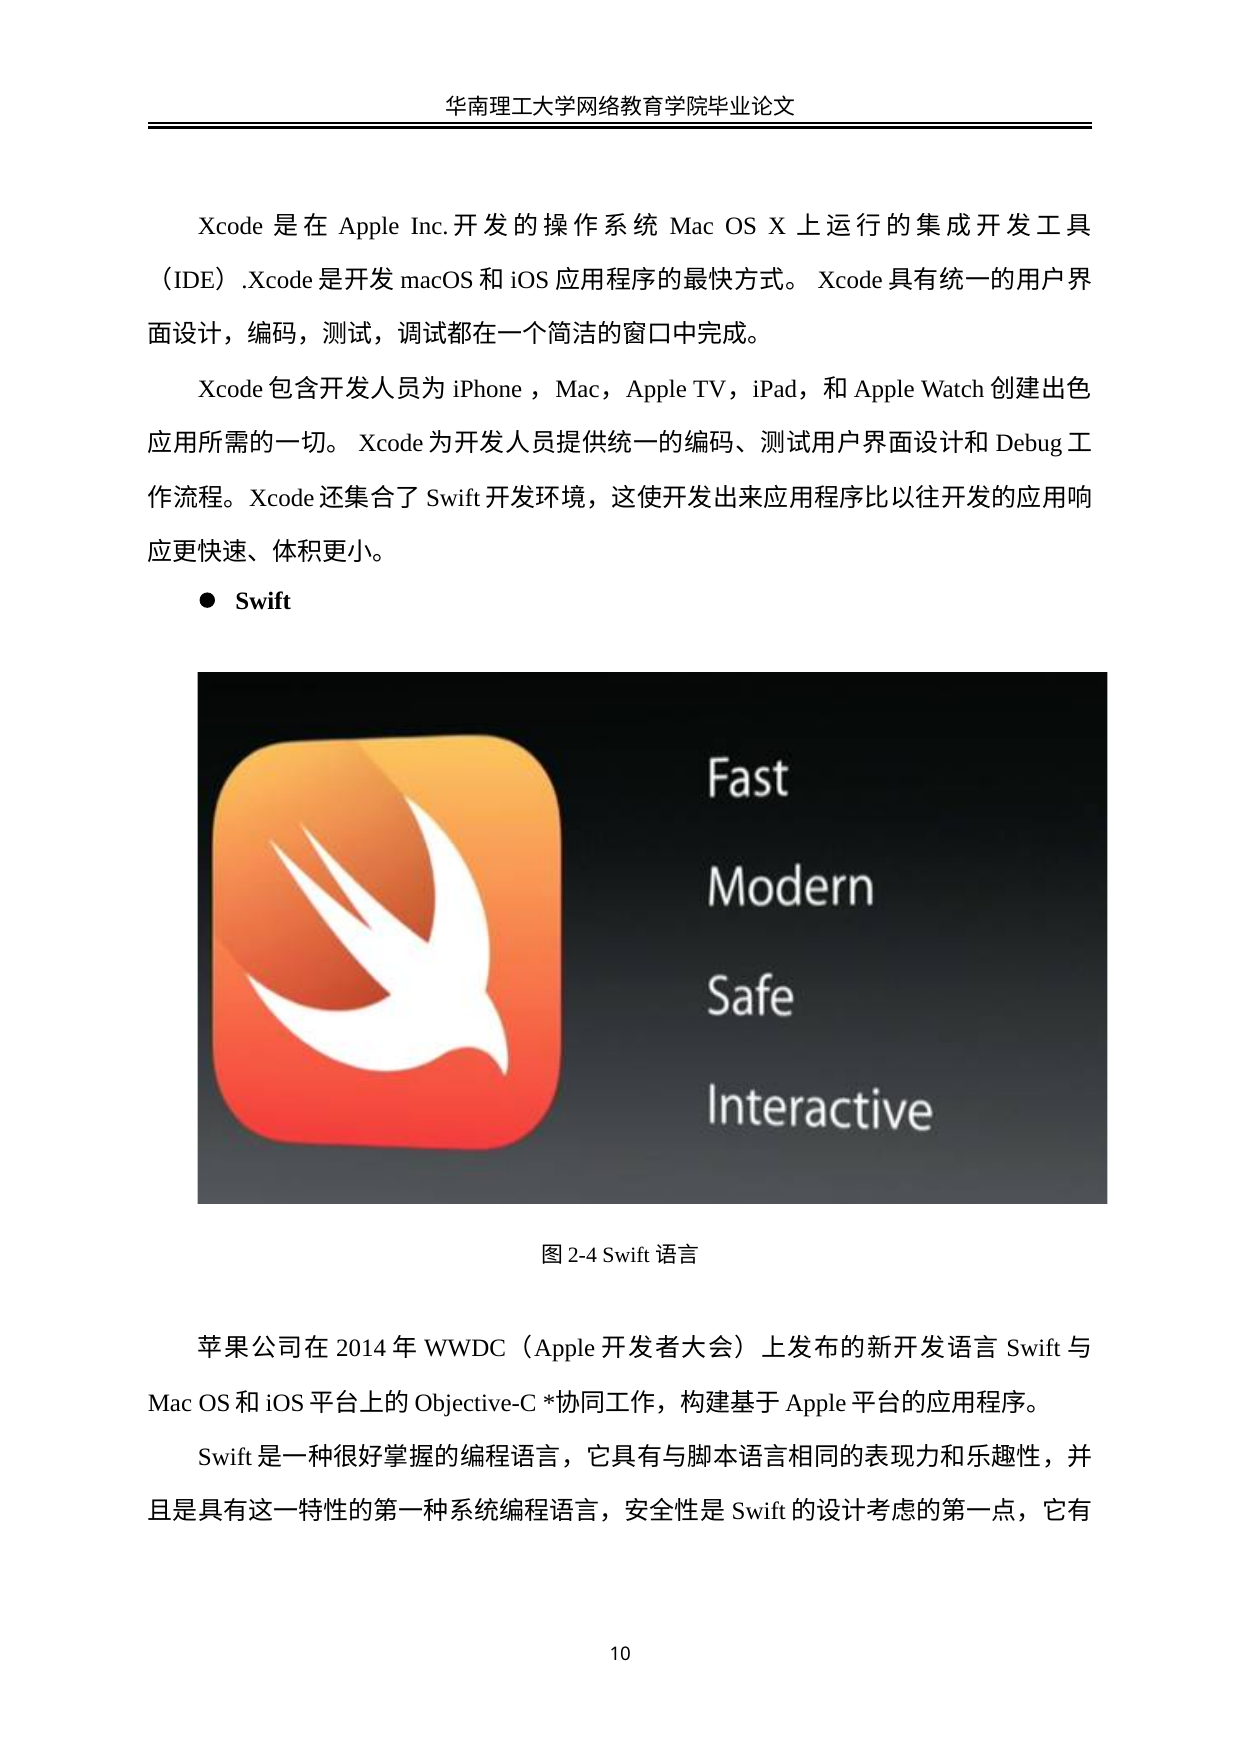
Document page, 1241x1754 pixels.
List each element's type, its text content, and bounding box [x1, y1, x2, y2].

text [148, 1436, 1092, 1527]
text 苹果公司在2014年WWDC（Apple开发者大会）上发布的新开发语言Swift与Mac OS和iOS平台上的Objective-C *协同工作，构建基于Apple平台的应用程序。 [148, 1328, 1092, 1418]
list Swift [148, 586, 1092, 614]
text Xcode包含开发人员为iPhone ，Mac，Apple TV，iPad，和Apple Watch创建出色应用所需的一切。 Xcode为开发人员提供统一的编码、测试用户界面设计和Debug工作流程。Xcode还集合了Swift开发环境，这使开发出来应用程序比以往开发的应用响应更快速、体积更小。 [148, 368, 1092, 568]
subtitle 图2-4 Swift 语言 [148, 1237, 1092, 1268]
text Xcode是在Apple Inc.开发的操作系统Mac OS X上运行的集成开发工具（IDE）.Xcode是开发macOS和iOS应用程序的最快方式。 Xcode具有统一的用户界面设计，编码，测试，调试都在一个简洁的窗口中完成。 [148, 205, 1092, 350]
picture [197, 672, 1108, 1204]
